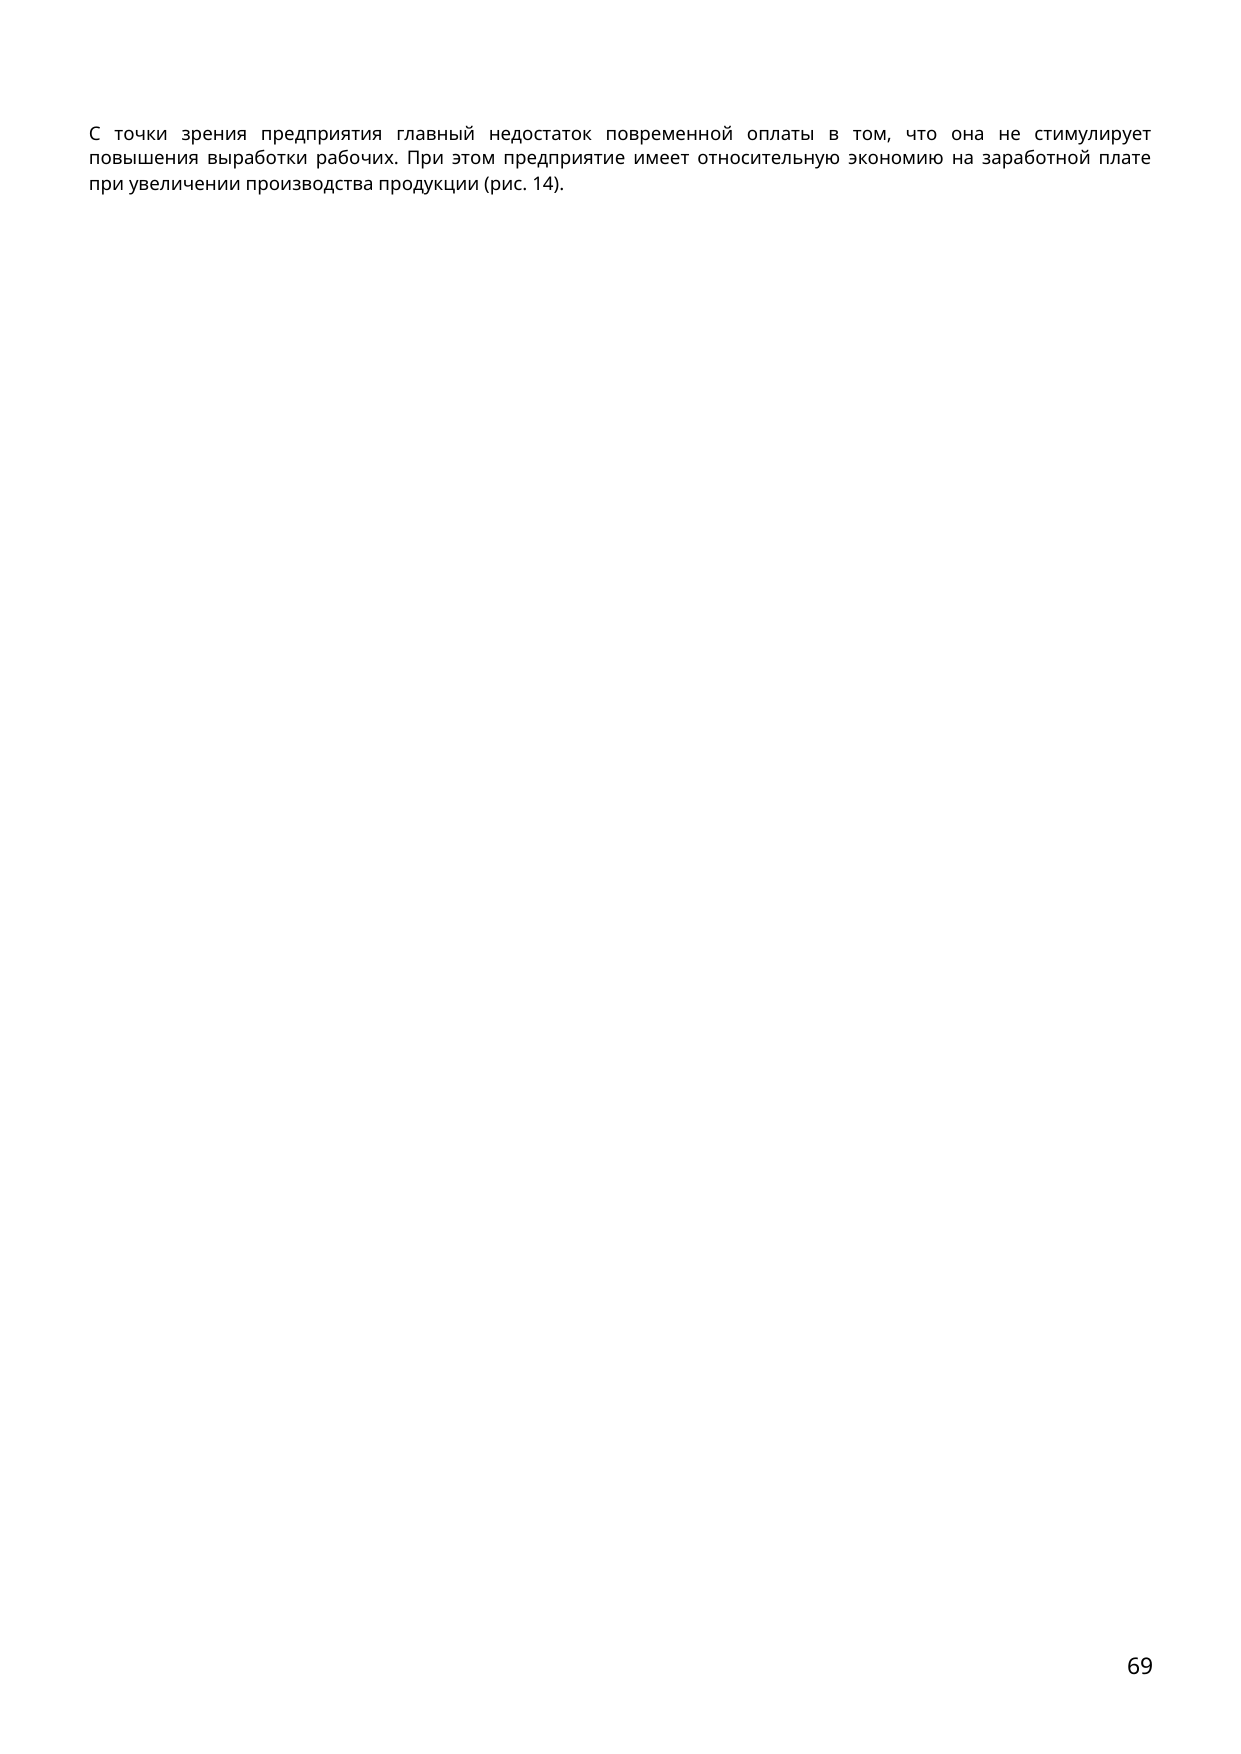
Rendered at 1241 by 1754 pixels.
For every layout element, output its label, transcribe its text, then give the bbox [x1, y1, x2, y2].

text С точки зрения предприятия главный недостаток повременной оплаты в том, что она не стимулирует повышения выработки рабочих. При этом предприятие имеет относительную экономию на заработной плате при увеличении производства продукции (рис. 14). [89, 120, 1152, 195]
